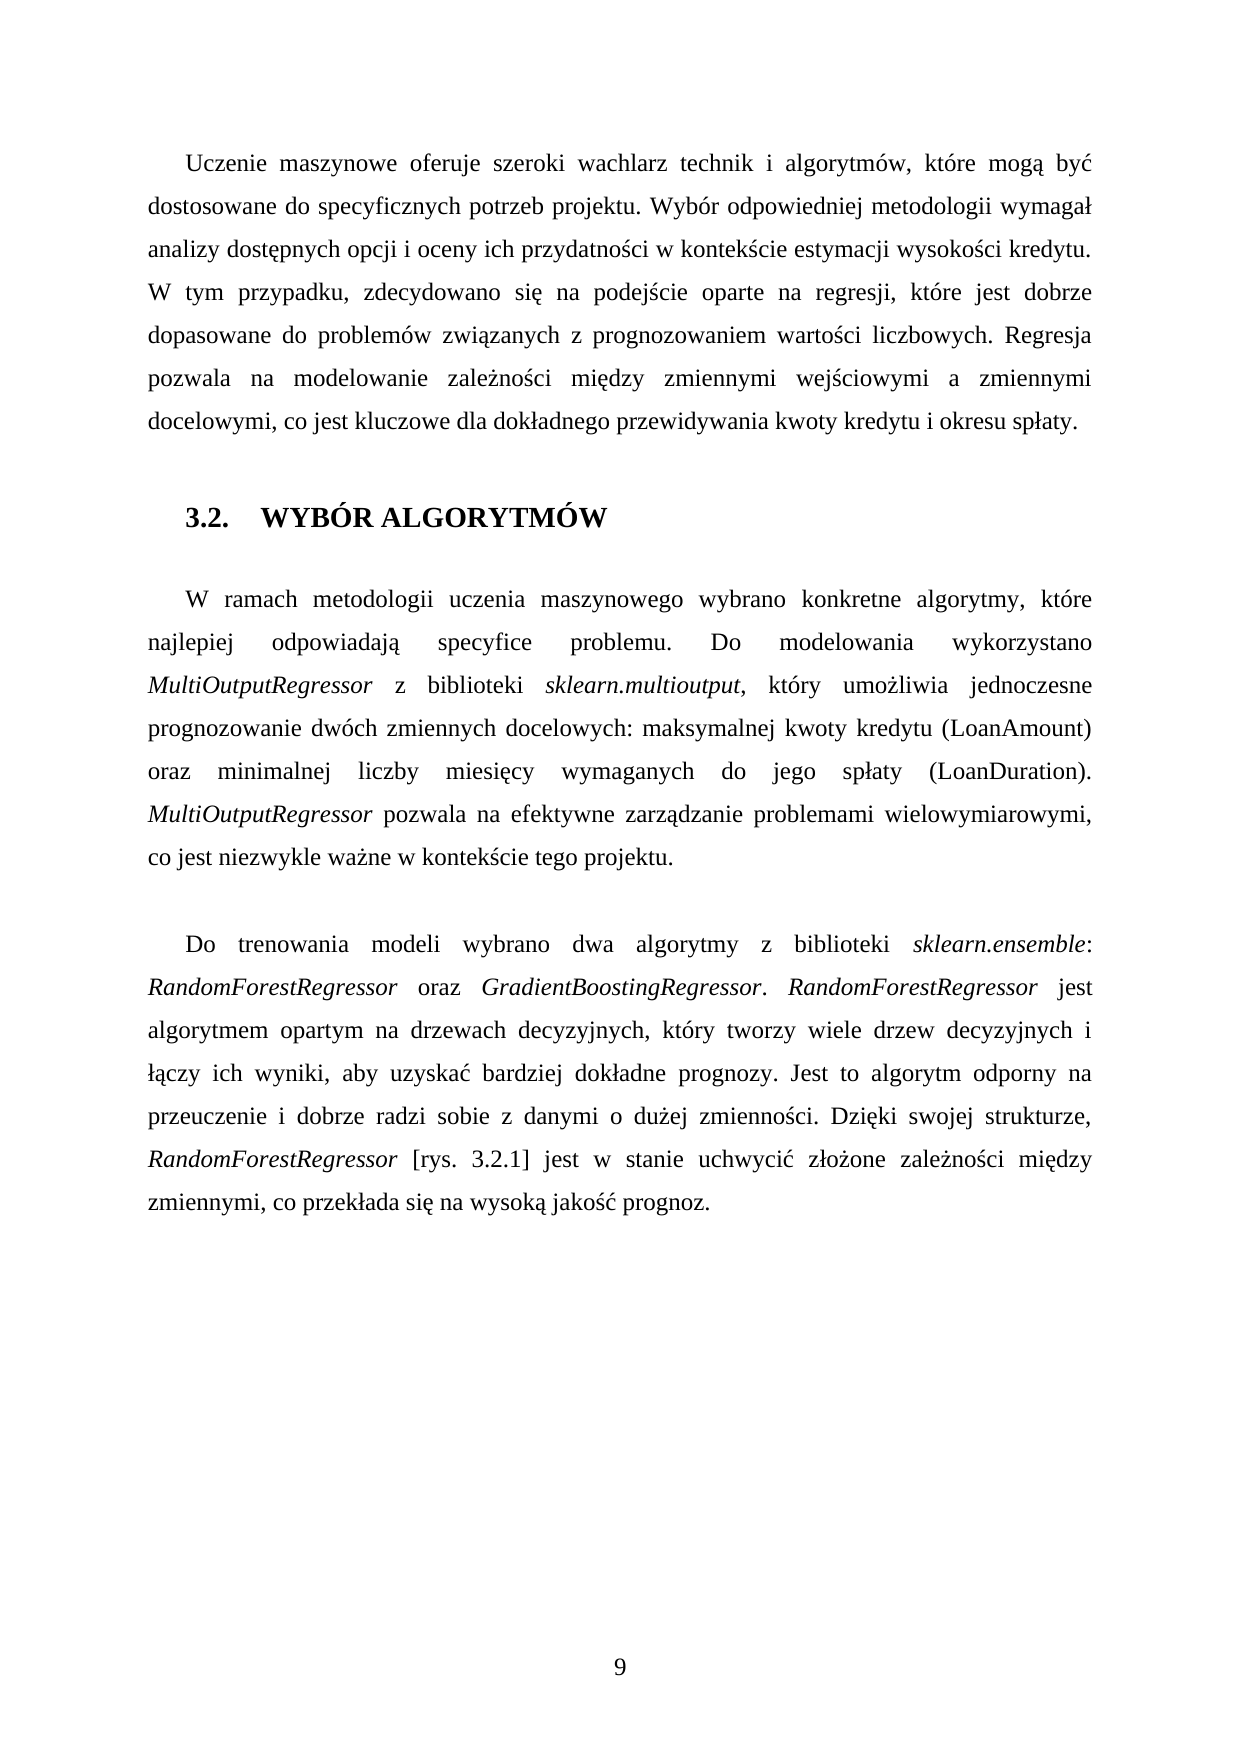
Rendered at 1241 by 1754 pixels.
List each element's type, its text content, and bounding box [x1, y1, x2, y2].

text Do trenowania modeli wybrano dwa algorytmy z biblioteki sklearn.ensemble: RandomForestRegressor oraz GradientBoostingRegressor. RandomForestRegressor jest algorytmem opartym na drzewach decyzyjnych, który tworzy wiele drzew decyzyjnych i łączy ich wyniki, aby uzyskać bardziej dokładne prognozy. Jest to algorytm odporny na przeuczenie i dobrze radzi sobie z danymi o dużej zmienności. Dzięki swojej strukturze, RandomForestRegressor [rys. 3.2.1] jest w stanie uchwycić złożone zależności między zmiennymi, co przekłada się na wysoką jakość prognoz. [148, 929, 1093, 1216]
text W ramach metodologii uczenia maszynowego wybrano konkretne algorytmy, które najlepiej odpowiadają specyfice problemu. Do modelowania wykorzystano MultiOutputRegressor z biblioteki sklearn.multioutput, który umożliwia jednoczesne prognozowanie dwóch zmiennych docelowych: maksymalnej kwoty kredytu (LoanAmount) oraz minimalnej liczby miesięcy wymaganych do jego spłaty (LoanDuration). MultiOutputRegressor pozwala na efektywne zarządzanie problemami wielowymiarowymi, co jest niezwykle ważne w kontekście tego projektu. [148, 584, 1093, 871]
list WYBÓR ALGORYTMÓW [185, 500, 1093, 533]
text Uczenie maszynowe oferuje szeroki wachlarz technik i algorytmów, które mogą być dostosowane do specyficznych potrzeb projektu. Wybór odpowiedniej metodologii wymagał analizy dostępnych opcji i oceny ich przydatności w kontekście estymacji wysokości kredytu. W tym przypadku, zdecydowano się na podejście oparte na regresji, które jest dobrze dopasowane do problemów związanych z prognozowaniem wartości liczbowych. Regresja pozwala na modelowanie zależności między zmiennymi wejściowymi a zmiennymi docelowymi, co jest kluczowe dla dokładnego przewidywania kwoty kredytu i okresu spłaty. [148, 148, 1093, 435]
